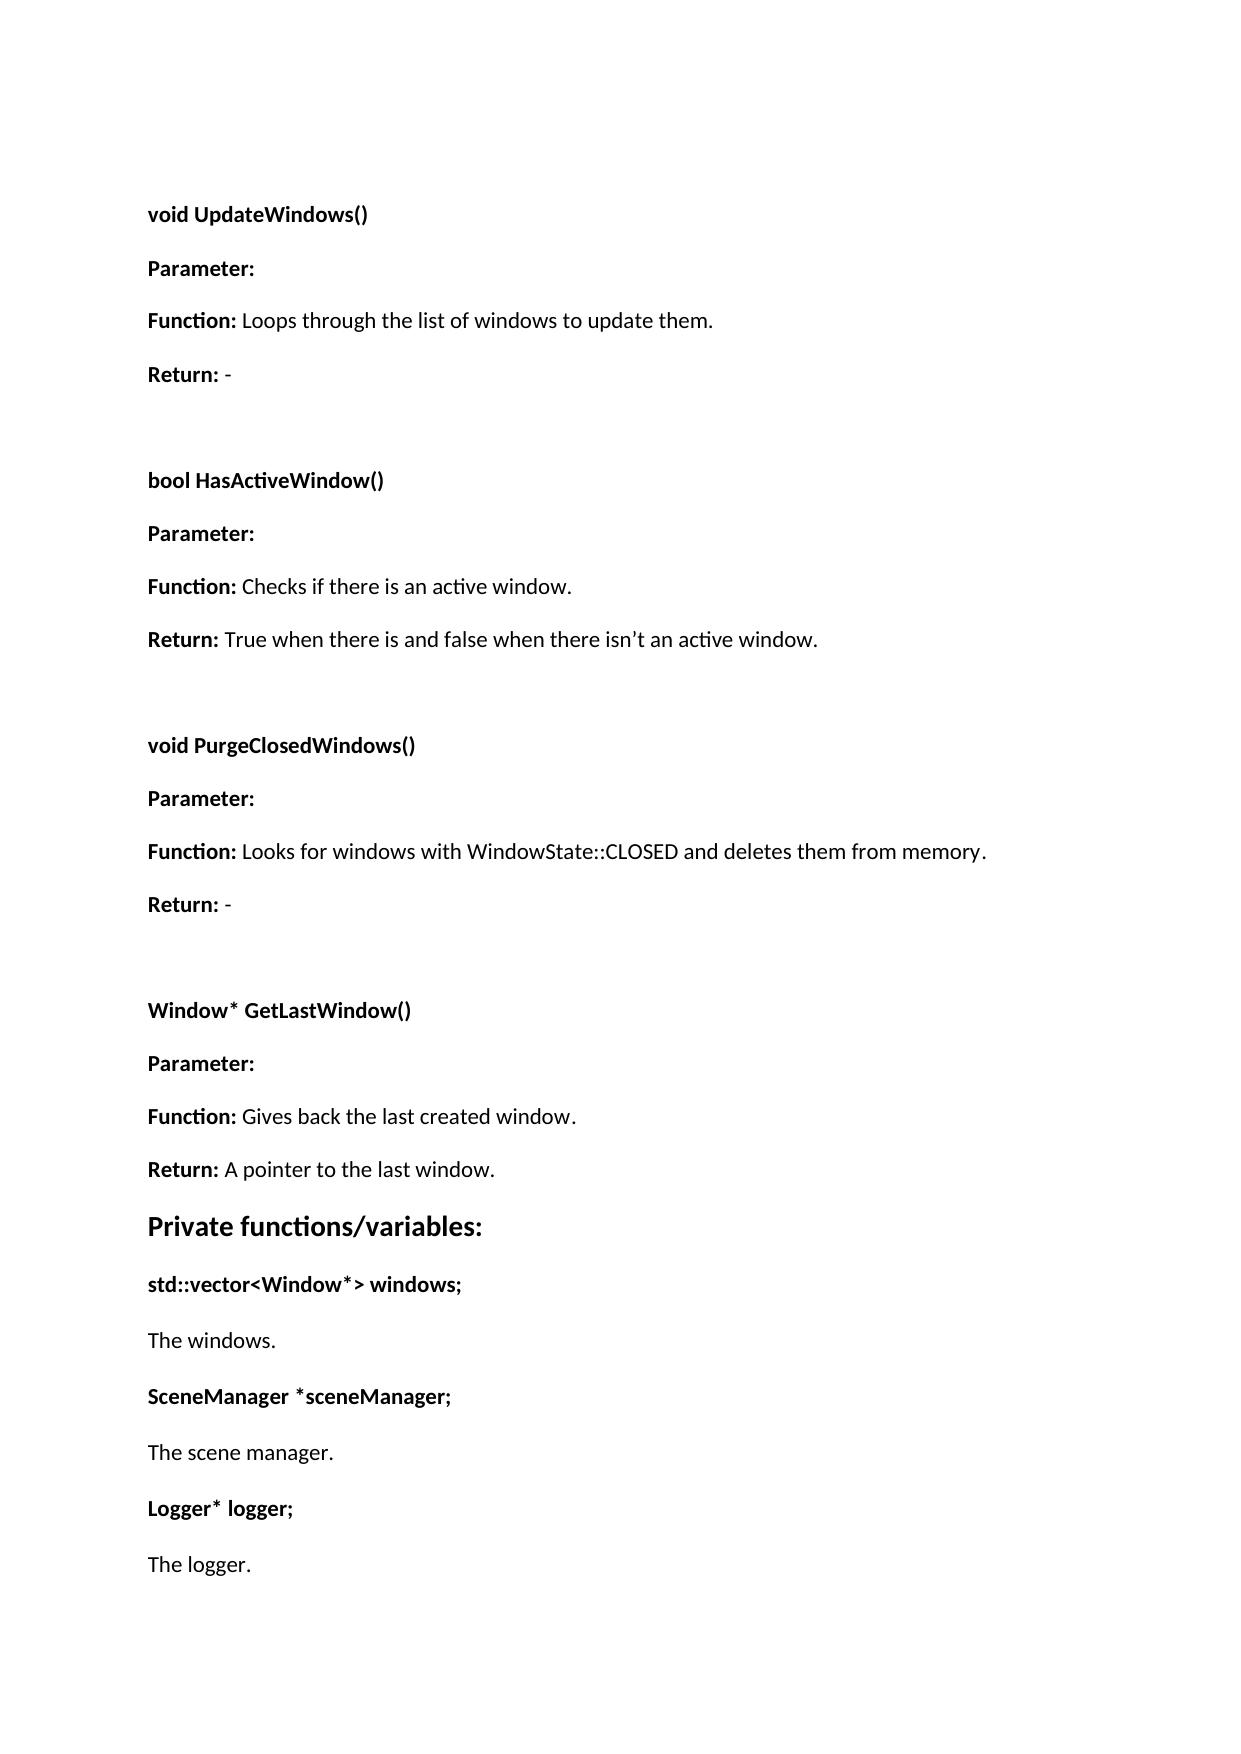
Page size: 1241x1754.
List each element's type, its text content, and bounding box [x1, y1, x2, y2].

text Return: A pointer to the last window. [148, 1155, 1093, 1183]
text The logger. [148, 1550, 1093, 1578]
text Parameter: [148, 1049, 1093, 1077]
text The scene manager. [148, 1438, 1093, 1466]
text void UpdateWindows() [148, 201, 1093, 229]
text std::vector<Window*> windows; [148, 1270, 1093, 1298]
text Function: Looks for windows with WindowState::CLOSED and deletes them from memory. [148, 837, 1093, 865]
text Parameter: [148, 254, 1093, 282]
text Return: True when there is and false when there isn’t an active window. [148, 625, 1093, 653]
text void PurgeClosedWindows() [148, 731, 1093, 759]
text SceneManager *sceneManager; [148, 1382, 1093, 1410]
text Return: - [148, 360, 1093, 388]
text Window* GetLastWindow() [148, 996, 1093, 1024]
text Return: - [148, 890, 1093, 918]
text Logger* logger; [148, 1494, 1093, 1522]
text Parameter: [148, 519, 1093, 547]
text Private functions/variables: [148, 1208, 1093, 1244]
text bool HasActiveWindow() [148, 466, 1093, 494]
text Function: Loops through the list of windows to update them. [148, 307, 1093, 335]
text The windows. [148, 1326, 1093, 1354]
text Function: Checks if there is an active window. [148, 572, 1093, 600]
text Function: Gives back the last created window. [148, 1102, 1093, 1130]
text Parameter: [148, 784, 1093, 812]
